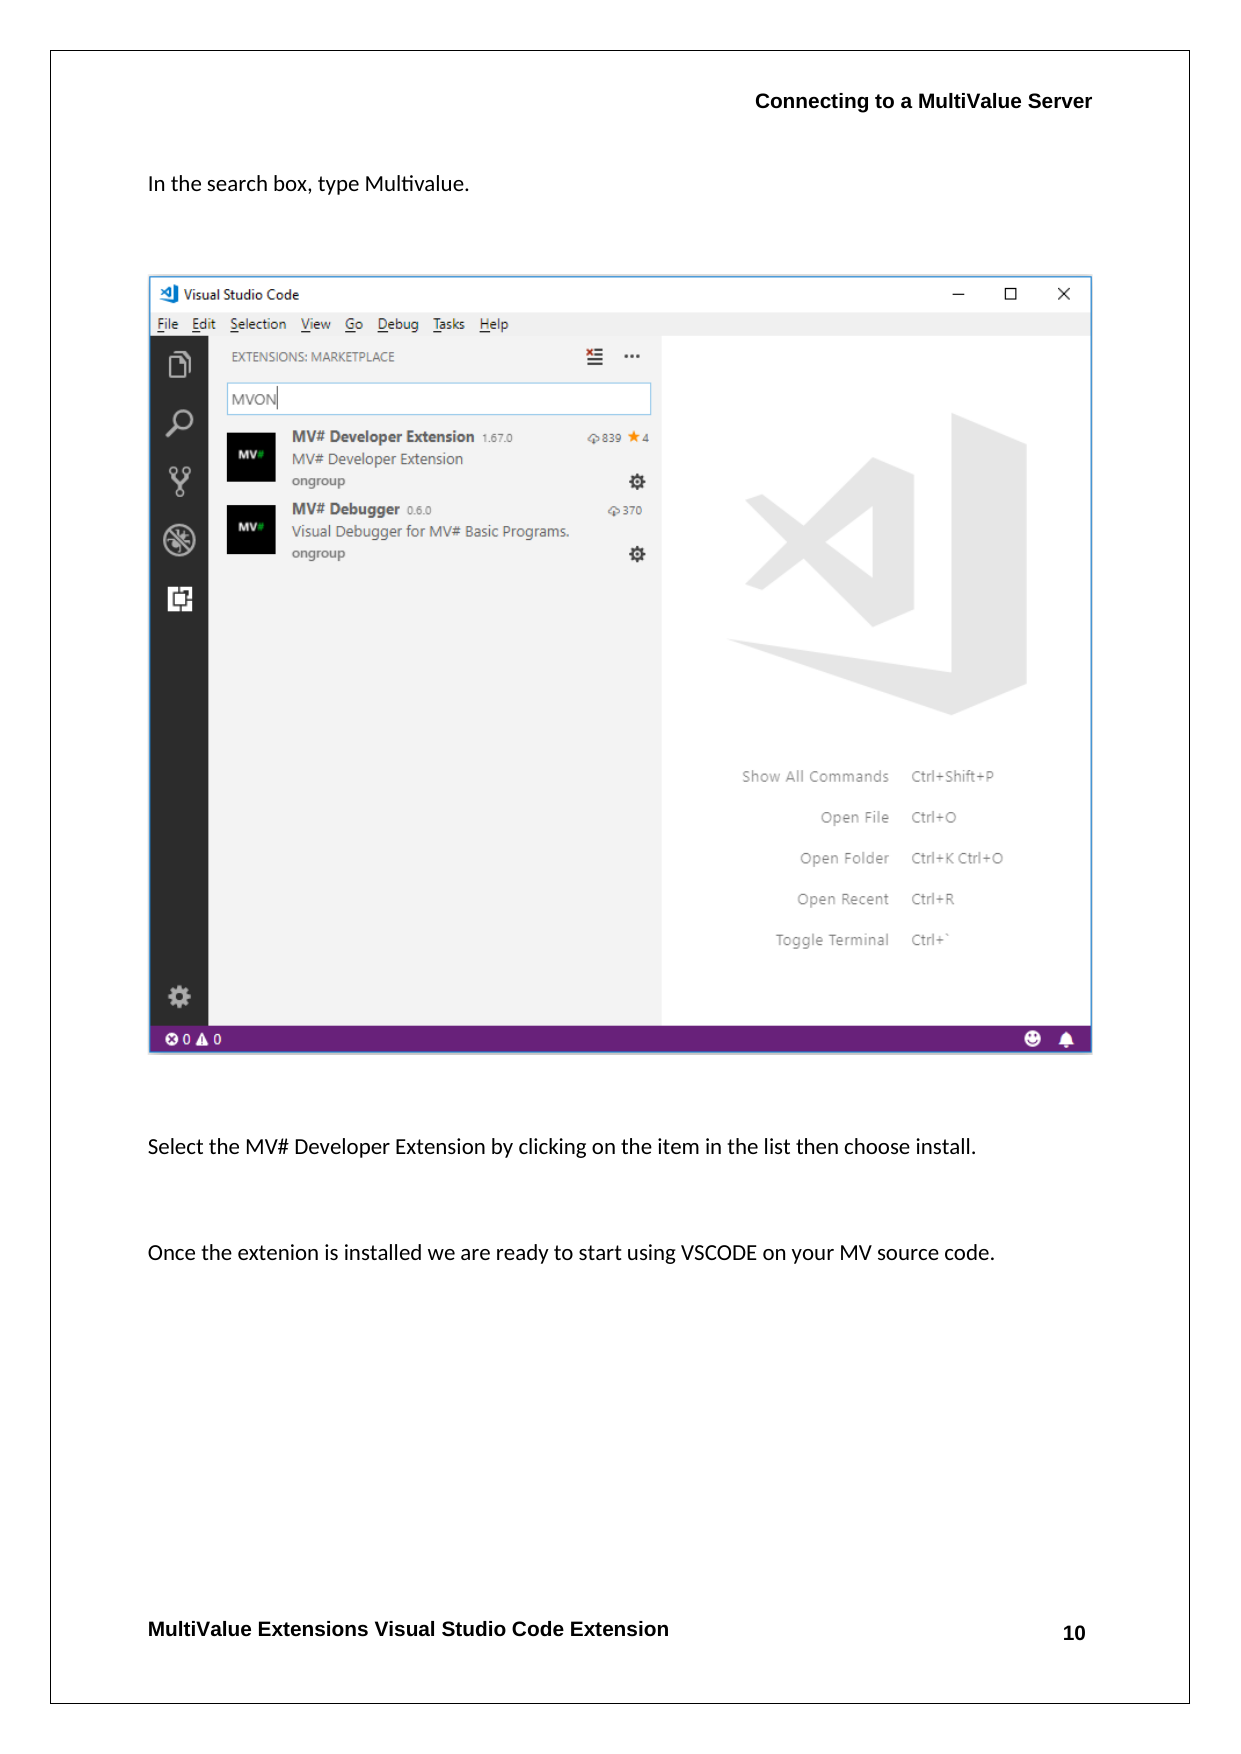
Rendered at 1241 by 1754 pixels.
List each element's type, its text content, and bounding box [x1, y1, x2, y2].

picture [147, 274, 1093, 1055]
text In the search box, type Multivalue. [148, 169, 1093, 197]
text Once the extenion is installed we are ready to start using VSCODE on your MV source code. [148, 1238, 1093, 1266]
text Select the MV# Developer Extension by clicking on the item in the list then choose install. [148, 1132, 1093, 1160]
